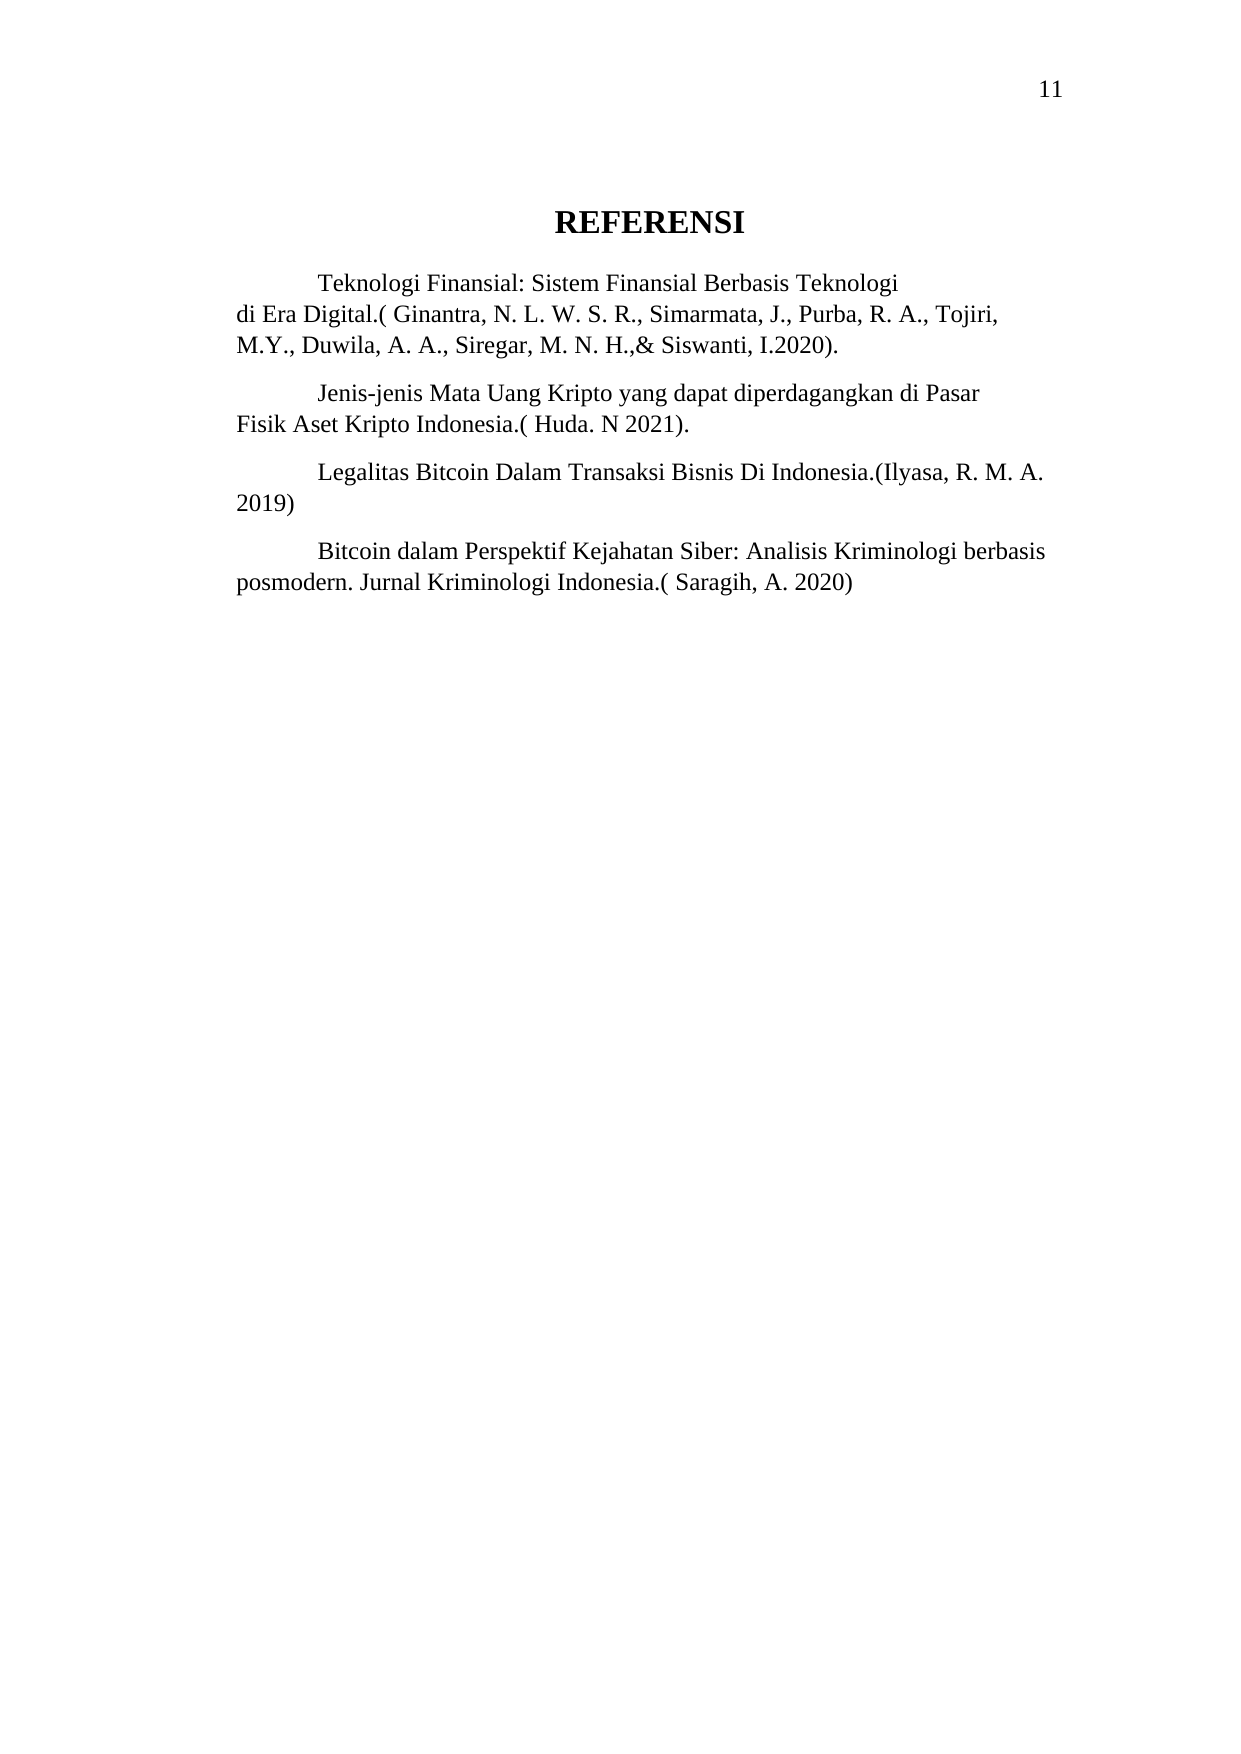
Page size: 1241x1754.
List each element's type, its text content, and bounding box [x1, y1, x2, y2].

text Teknologi Finansial: Sistem Finansial Berbasis Teknologi di Era Digital.( Ginantra, N. L. W. S. R., Simarmata, J., Purba, R. A., Tojiri, M.Y., Duwila, A. A., Siregar, M. N. H.,& Siswanti, I.2020). [236, 268, 1063, 359]
text Bitcoin dalam Perspektif Kejahatan Siber: Analisis Kriminologi berbasis posmodern. Jurnal Kriminologi Indonesia.( Saragih, A. 2020) [236, 536, 1063, 596]
text Jenis-jenis Mata Uang Kripto yang dapat diperdagangkan di Pasar Fisik Aset Kripto Indonesia.( Huda. N 2021). [236, 378, 1063, 438]
subtitle REFERENSI [236, 202, 1063, 241]
text Legalitas Bitcoin Dalam Transaksi Bisnis Di Indonesia.(Ilyasa, R. M. A. 2019) [236, 457, 1063, 517]
